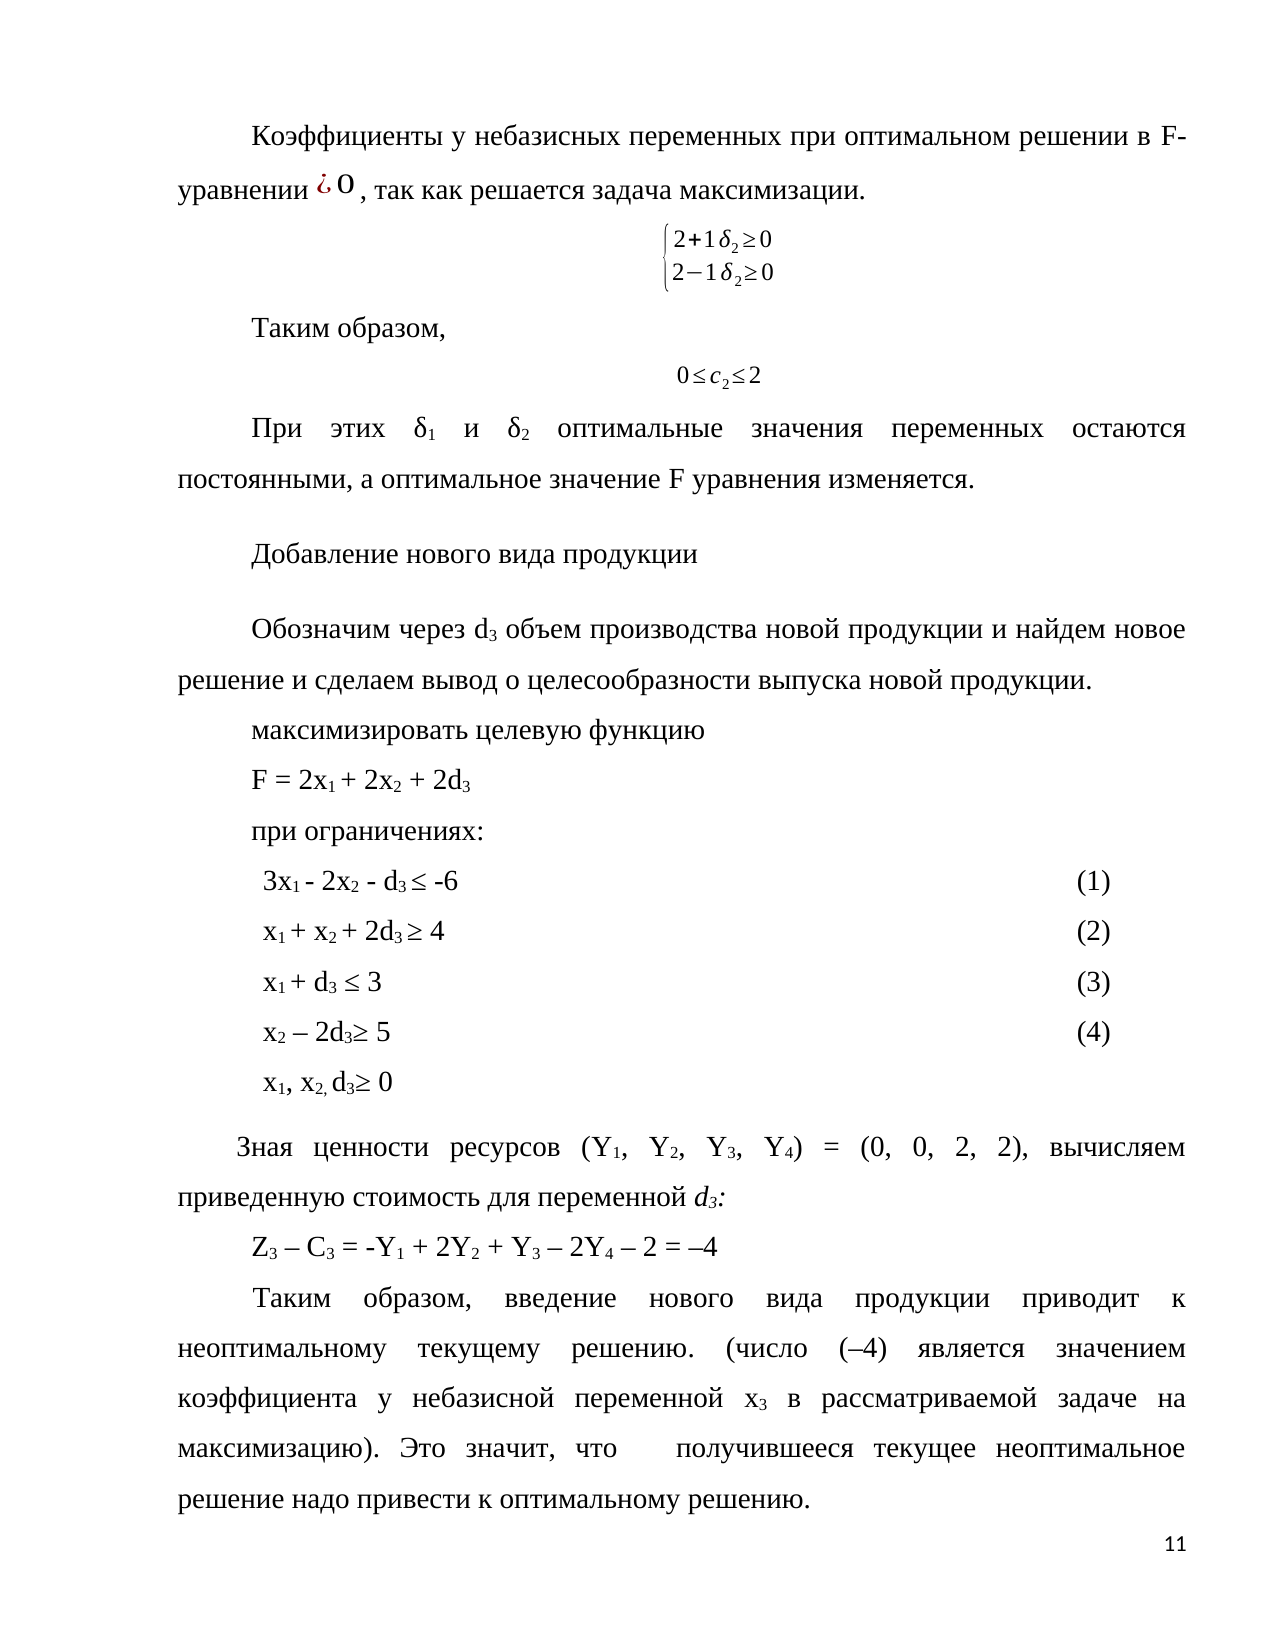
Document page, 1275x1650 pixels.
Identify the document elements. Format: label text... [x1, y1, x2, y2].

text максимизировать целевую функцию [177, 712, 1186, 746]
text Z3 – C3 = -Y1 + 2Y2 + Y3 – 2Y4 – 2 = –4 [177, 1229, 1186, 1263]
text Коэффициенты у небазисных переменных при оптимальном решении в F-уравнении , так как решается задача максимизации. [177, 118, 1186, 206]
text Зная ценности ресурсов (Y1, Y2, Y3, Y4) = (0, 0, 2, 2), вычисляем приведенную стоимость для переменной d3: [177, 1129, 1186, 1213]
subtitle Добавление нового вида продукции [177, 536, 1186, 570]
text F = 2x1 + 2x2 + 2d3 [177, 762, 1186, 796]
text Таким образом, введение нового вида продукции приводит к неоптимальному текущему решению. (число (–4) является значением коэффициента у небазисной переменной х3 в рассматриваемой задаче на максимизацию). Это значит, что получившееся текущее неоптимальное решение надо привести к оптимальному решению. [177, 1280, 1186, 1514]
table_header 3x1 - 2x2 - d3 ≤ -6 x1 + x2 + 2d3 ≥ 4 x1 + d3 ≤ 3 x2 – 2d3≥ 5 x1, x2, d3≥ 0 [162, 863, 643, 1129]
text Обозначим через d3 объем производства новой продукции и найдем новое решение и сделаем вывод о целесообразности выпуска новой продукции. [177, 612, 1186, 695]
text Таким образом, [177, 310, 1186, 343]
text при ограничениях: [177, 813, 1186, 846]
text При этих δ1 и δ2 оптимальные значения переменных остаются постоянными, а оптимальное значение F уравнения изменяется. [177, 411, 1186, 494]
table_header (1) (2) (3) (4) [643, 863, 1122, 1129]
